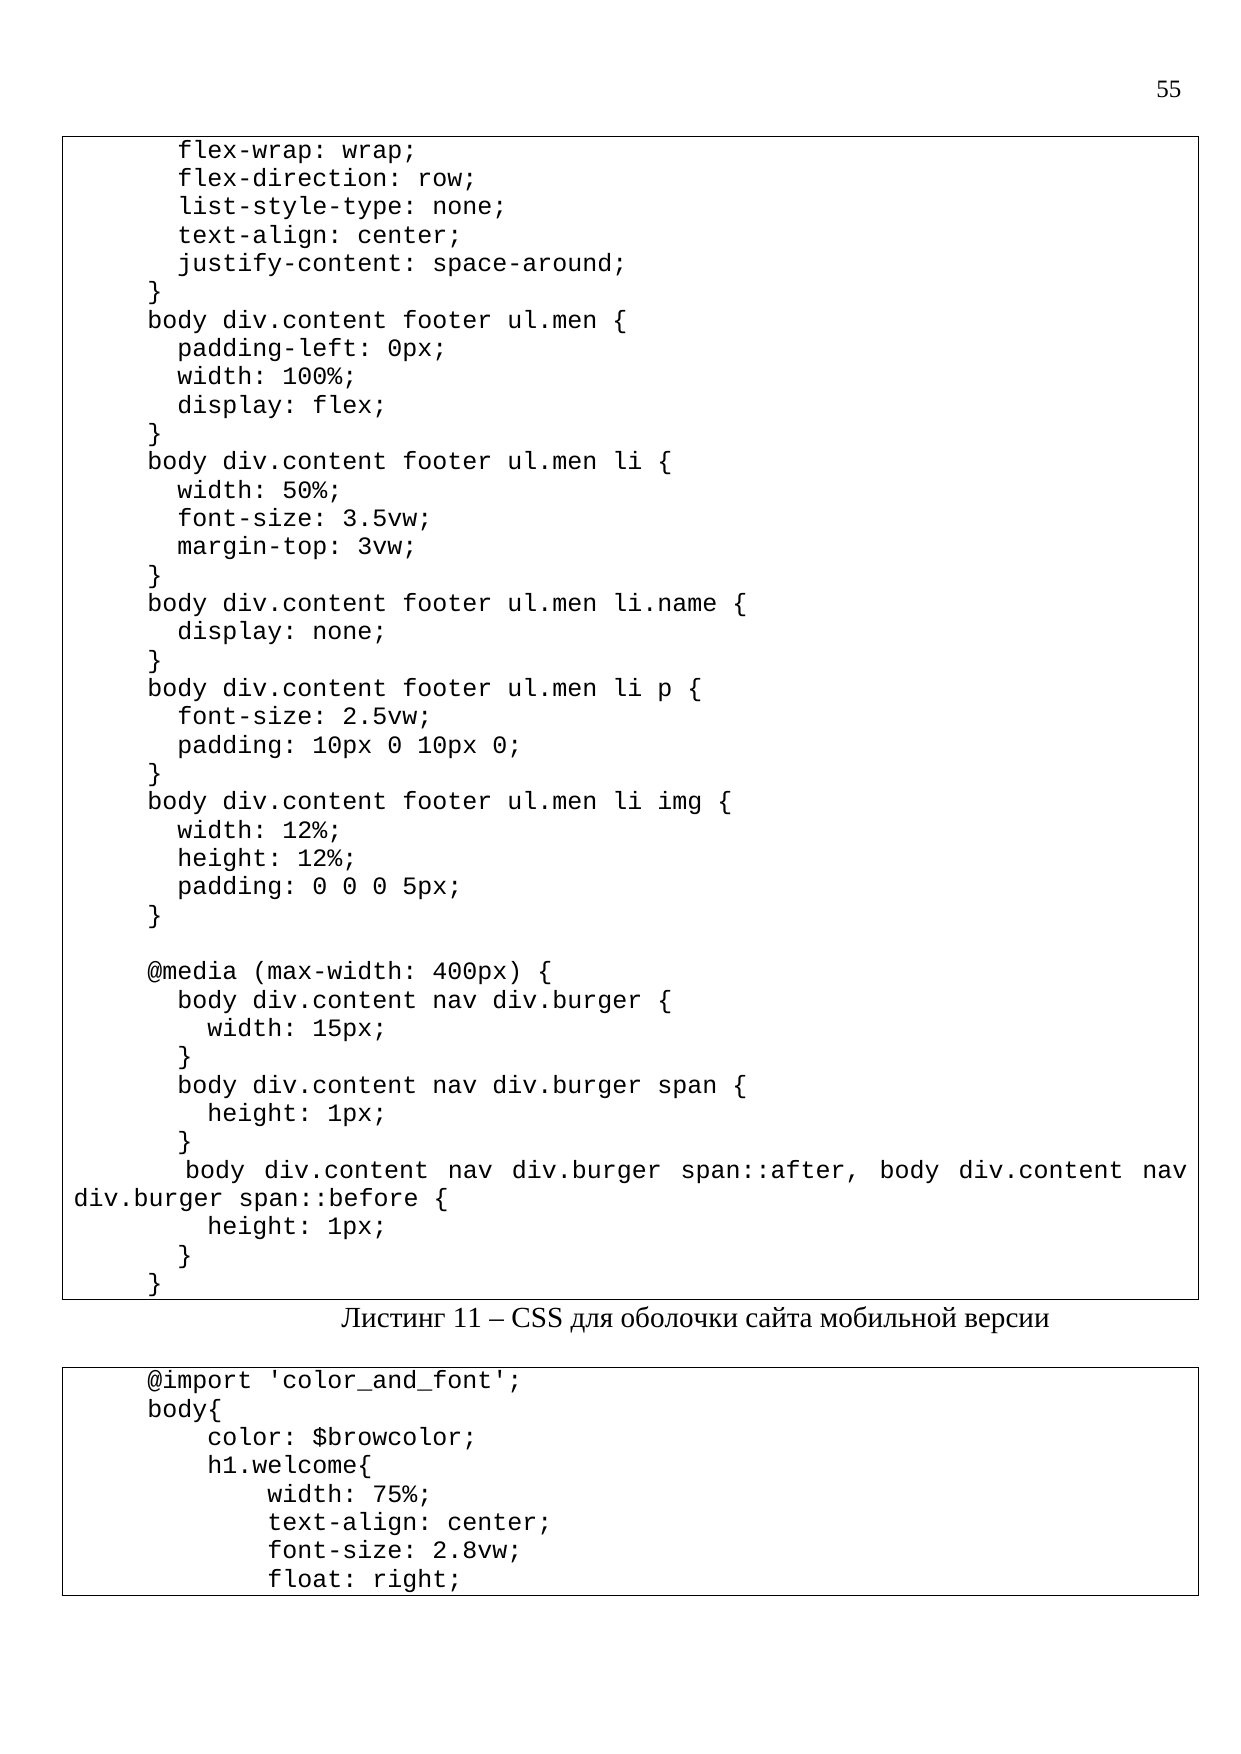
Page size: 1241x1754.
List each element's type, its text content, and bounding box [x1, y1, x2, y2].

text Листинг 11 – CSS для оболочки сайта мобильной версии [136, 1300, 1181, 1333]
